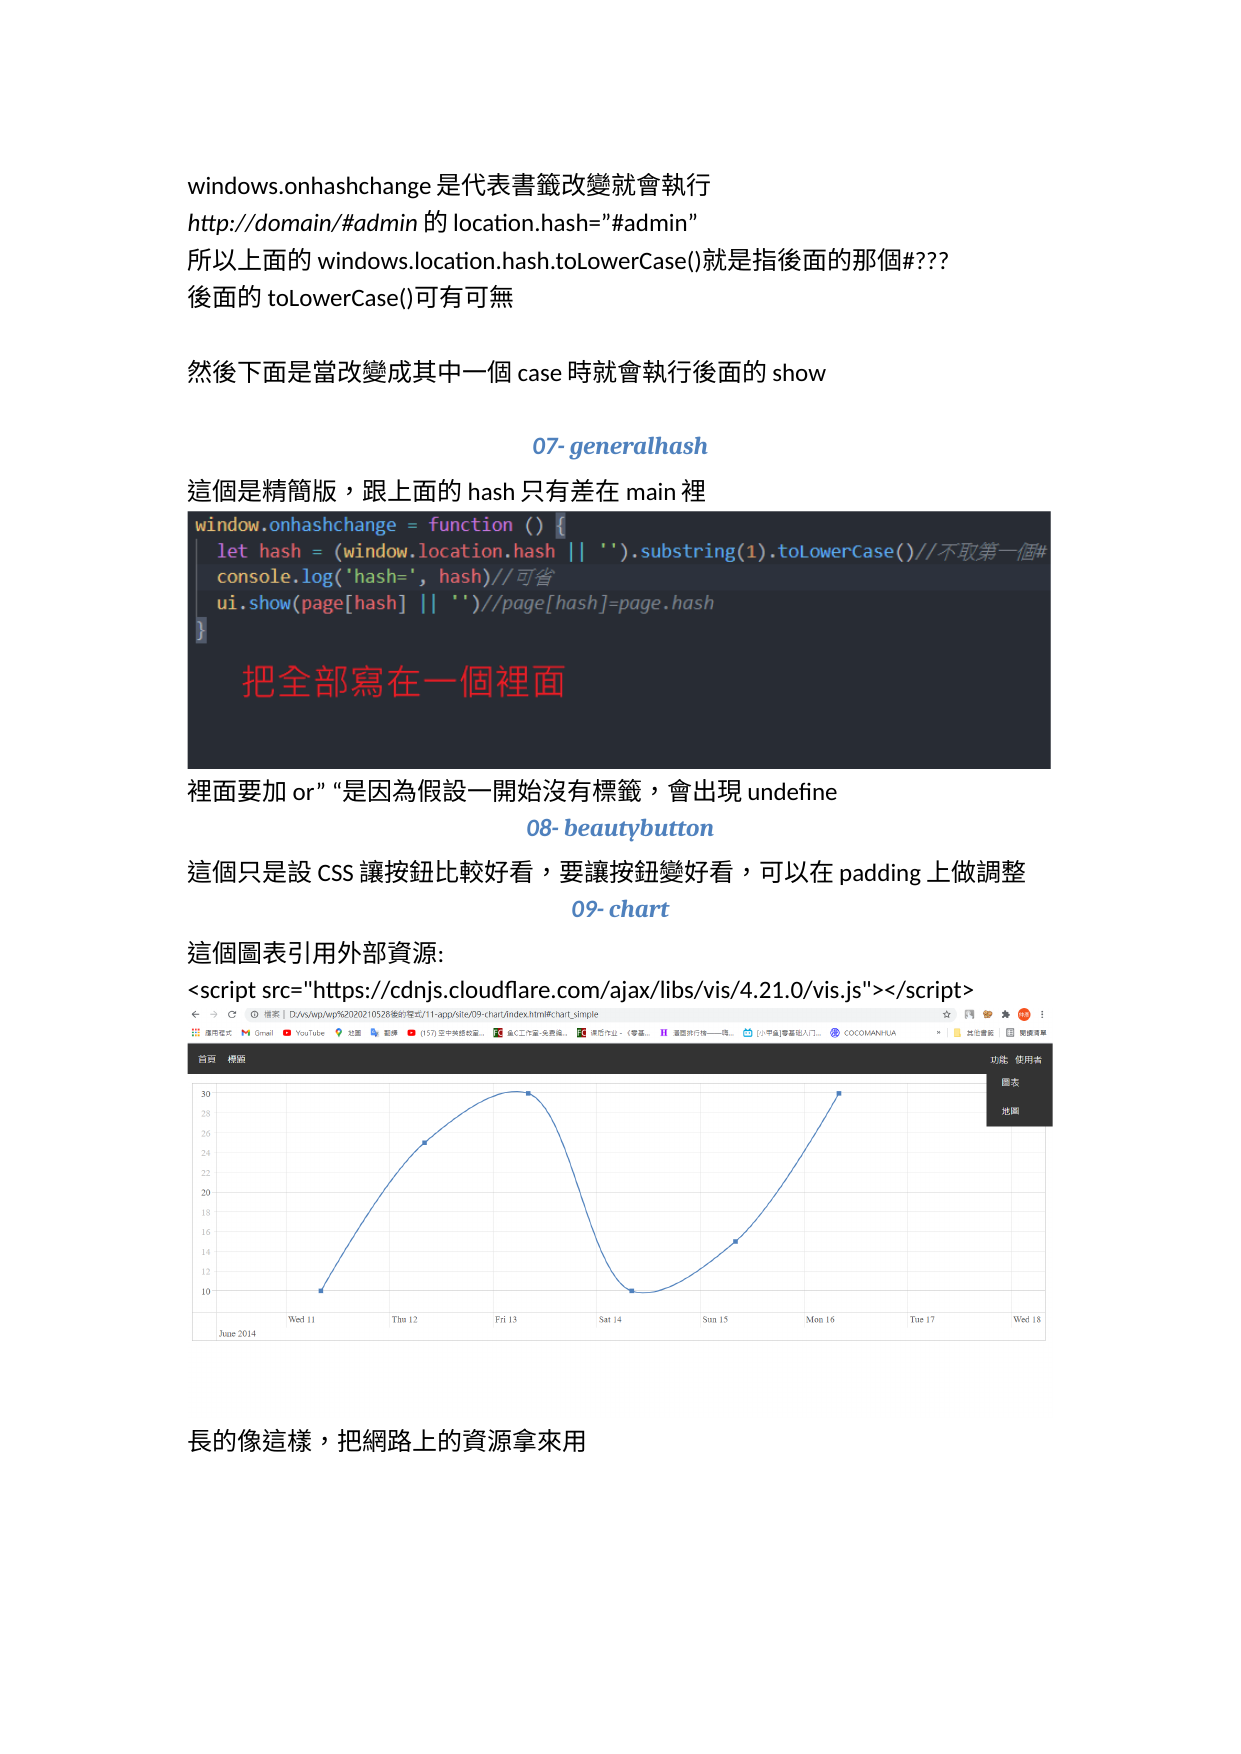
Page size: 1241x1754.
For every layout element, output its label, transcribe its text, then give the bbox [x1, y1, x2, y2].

text 長的像這樣，把網路上的資源拿來用 [187, 1421, 1053, 1458]
text 所以上面的windows.location.hash.toLowerCase()就是指後面的那個#??? [187, 239, 1053, 277]
text http://domain/#admin的location.hash=”#admin” [187, 202, 1053, 239]
text 裡面要加or” “是因為假設一開始沒有標籤，會出現undefine [187, 771, 1053, 808]
text 後面的toLowerCase()可有可無 [187, 277, 1053, 314]
text <script src="https://cdnjs.cloudflare.com/ajax/libs/vis/4.21.0/vis.js"></script> [187, 971, 1053, 1008]
text 然後下面是當改變成其中一個case時就會執行後面的show [187, 352, 1053, 389]
text 這個只是設CSS讓按鈕比較好看，要讓按鈕變好看，可以在padding上做調整 [187, 852, 1053, 889]
picture [187, 508, 1053, 769]
text windows.onhashchange是代表書籤改變就會執行 [187, 164, 1053, 202]
subtitle generalhash [187, 427, 1053, 464]
subtitle chart [187, 889, 1053, 927]
picture [187, 1008, 1053, 1418]
text 這個是精簡版，跟上面的hash只有差在main裡 [187, 471, 1053, 508]
subtitle beautybutton [187, 808, 1053, 846]
text 這個圖表引用外部資源: [187, 933, 1053, 971]
